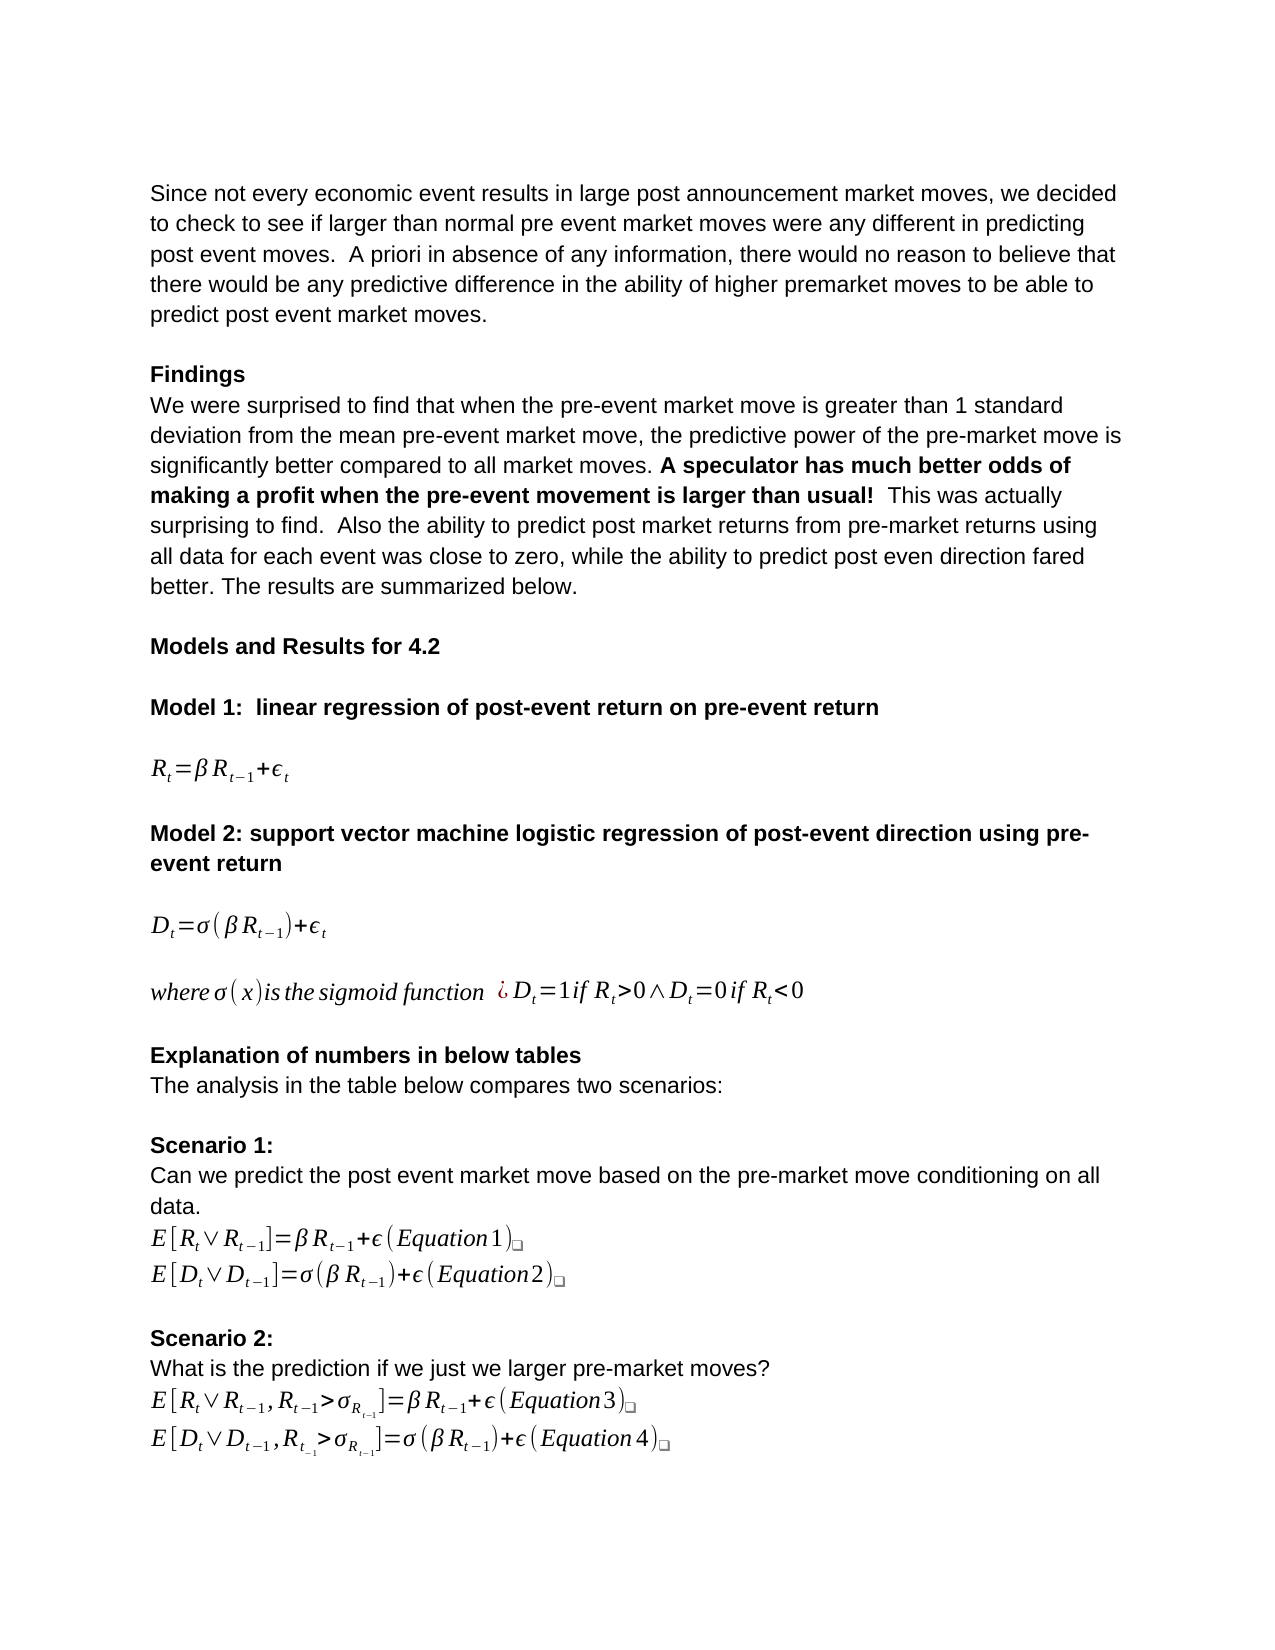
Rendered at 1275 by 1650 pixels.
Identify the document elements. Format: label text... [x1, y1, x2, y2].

text Findings [150, 361, 1125, 388]
text Explanation of numbers in below tables [150, 1042, 1125, 1068]
text We were surprised to find that when the pre-event market move is greater than 1 standard deviation from the mean pre-event market move, the predictive power of the pre-market move is significantly better compared to all market moves. A speculator has much better odds of making a profit when the pre-event movement is larger than usual! This was actually surprising to find. Also the ability to predict post market returns from pre-market returns using all data for each event was close to zero, while the ability to predict post even direction fared better. The results are summarized below. [150, 392, 1125, 599]
text Scenario 1: [150, 1132, 1125, 1159]
text Scenario 2: [150, 1325, 1125, 1351]
text Model 2: support vector machine logistic regression of post-event direction using pre-event return [150, 819, 1125, 876]
text The analysis in the table below compares two scenarios: [150, 1072, 1125, 1098]
text Models and Results for 4.2 [150, 633, 1125, 660]
text Can we predict the post event market move based on the pre-market move conditioning on all data. [150, 1162, 1125, 1219]
text Model 1: linear regression of post-event return on pre-event return [150, 694, 1125, 720]
text What is the prediction if we just we larger pre-market moves? [150, 1355, 1125, 1381]
text Since not every economic event results in large post announcement market moves, we decided to check to see if larger than normal pre event market moves were any different in predicting post event moves. A priori in absence of any information, there would no reason to believe that there would be any predictive difference in the ability of higher premarket moves to be able to predict post event market moves. [150, 180, 1125, 327]
